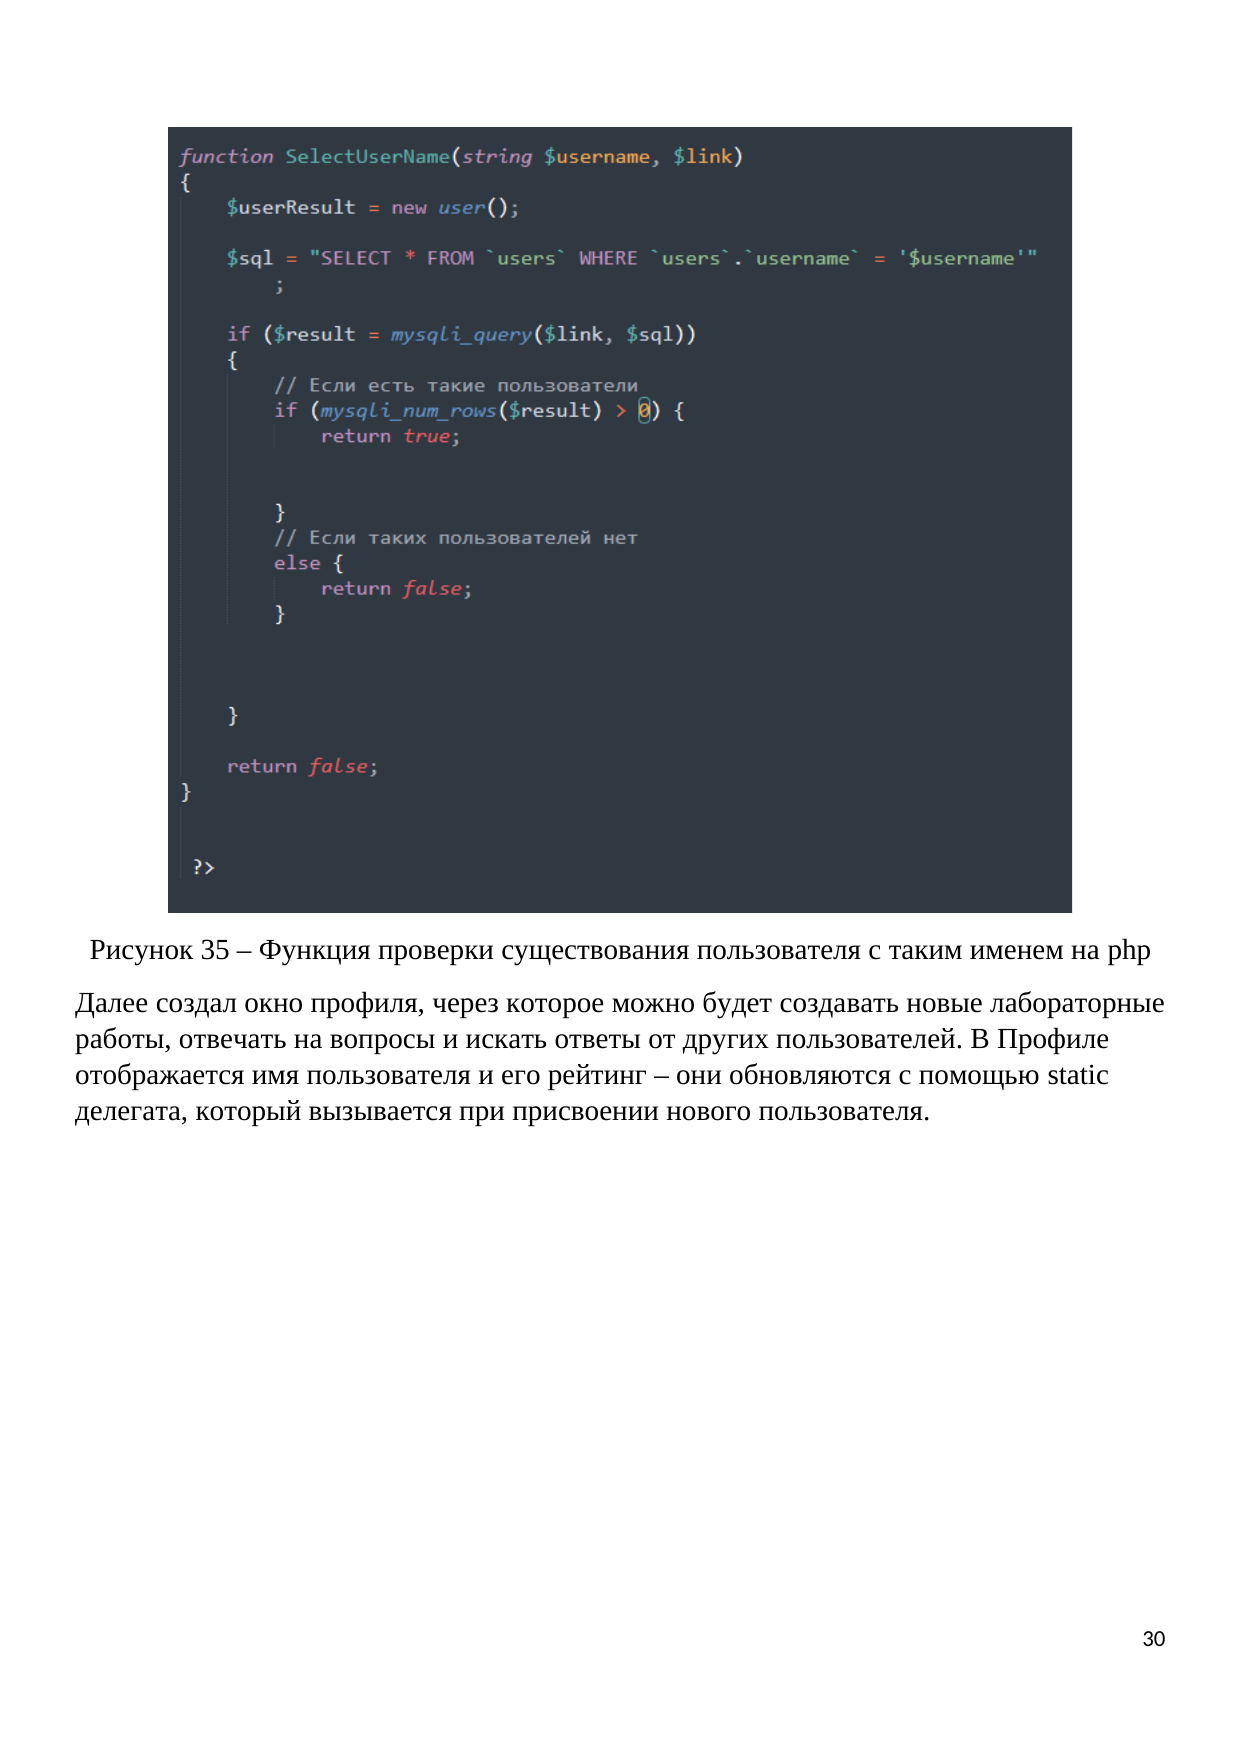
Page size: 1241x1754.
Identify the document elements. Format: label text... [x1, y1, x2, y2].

picture [168, 127, 1073, 913]
text Далее создал окно профиля, через которое можно будет создавать новые лабораторные работы, отвечать на вопросы и искать ответы от других пользователей. В Профиле отображается имя пользователя и его рейтинг – они обновляются с помощью static делегата, который вызывается при присвоении нового пользователя. [75, 985, 1165, 1127]
text Рисунок 35 – Функция проверки существования пользователя с таким именем на php [75, 932, 1165, 965]
